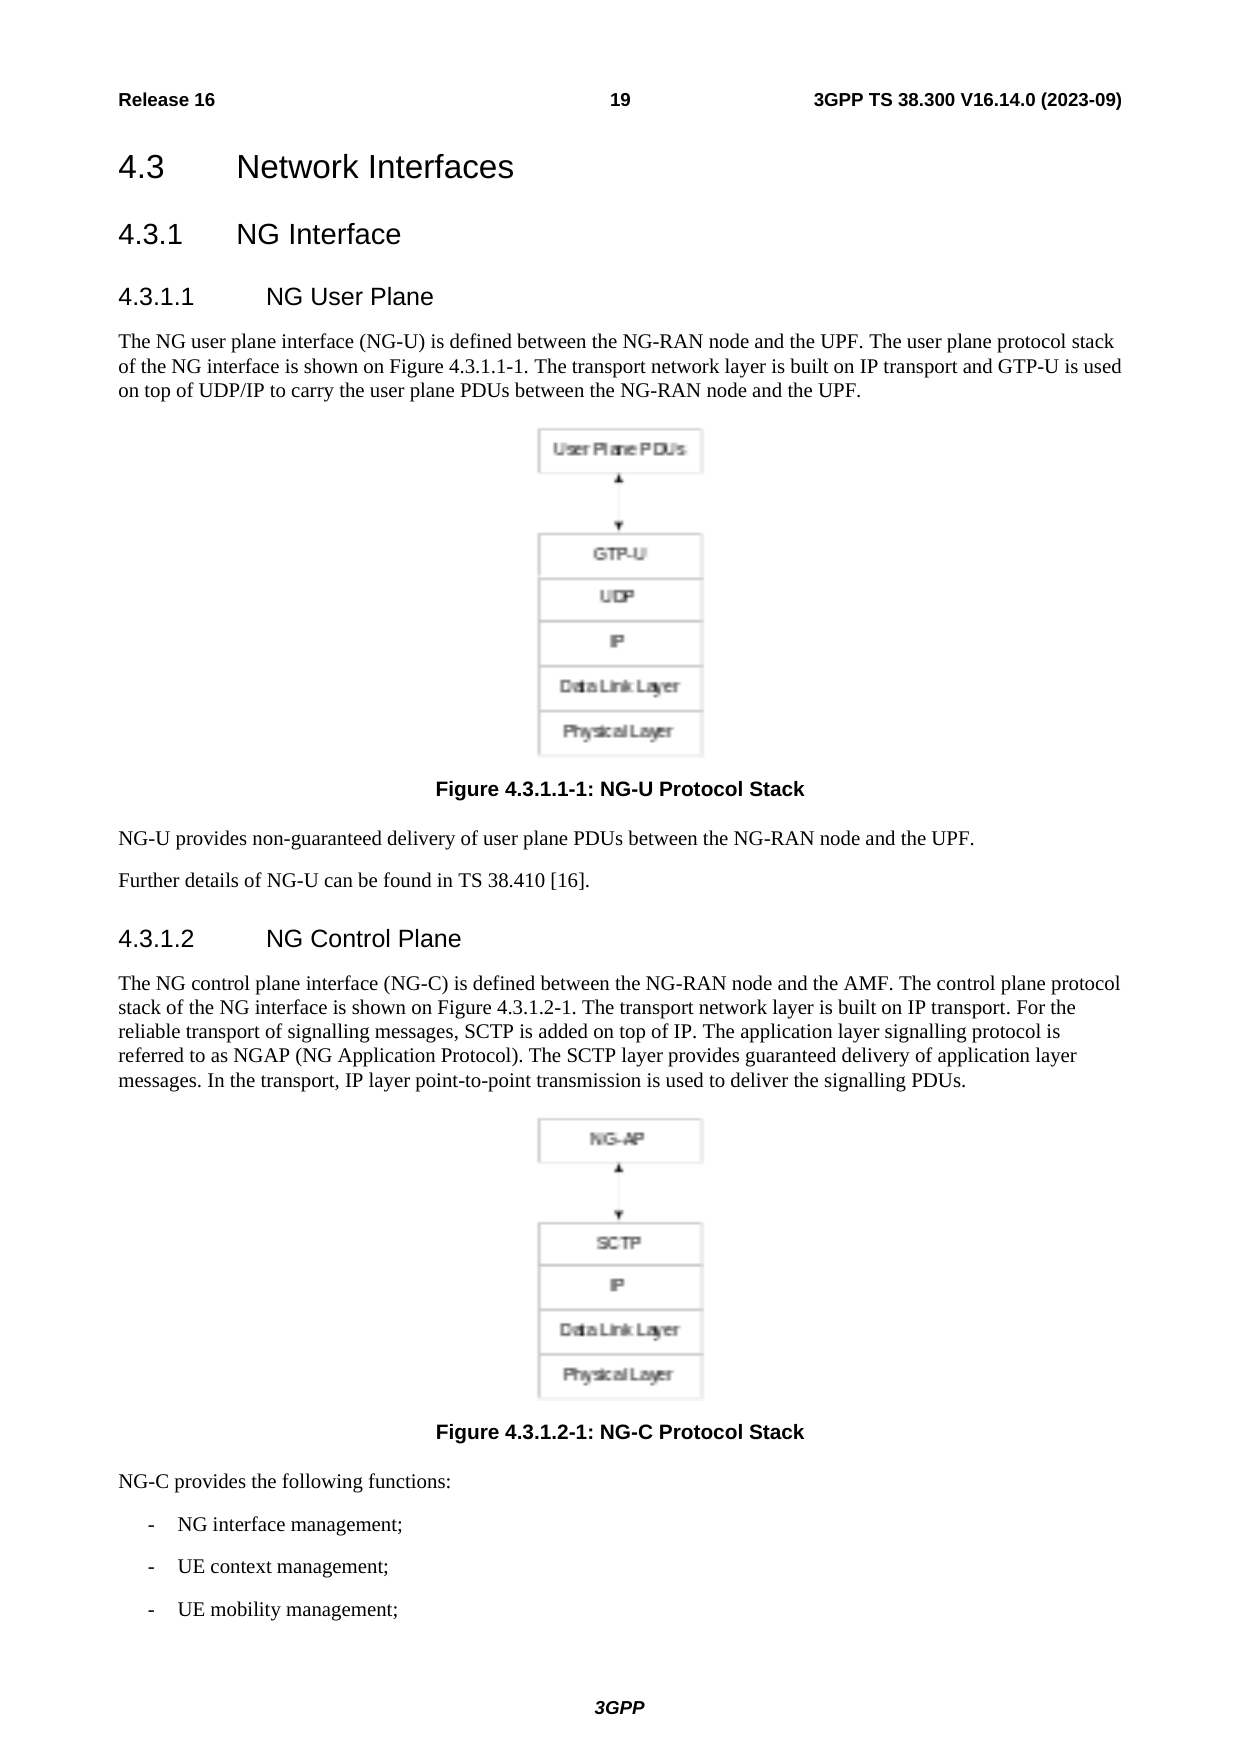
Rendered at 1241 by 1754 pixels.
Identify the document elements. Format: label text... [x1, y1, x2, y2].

subtitle 4.3 Network Interfaces [118, 147, 1122, 186]
text NG-U provides non-guaranteed delivery of user plane PDUs between the NG-RAN node and the UPF. [118, 826, 1122, 850]
text - NG interface management; [148, 1511, 1122, 1536]
text The NG user plane interface (NG-U) is defined between the NG-RAN node and the UPF. The user plane protocol stack of the NG interface is shown on Figure 4.3.1.1-1. The transport network layer is built on IP transport and GTP-U is used on top of UDP/IP to carry the user plane PDUs between the NG-RAN node and the UPF. [118, 329, 1122, 402]
text - UE context management; [148, 1554, 1122, 1578]
text Figure 4.3.1.1-1: NG-U Protocol Stack [118, 777, 1122, 801]
subtitle 4.3.1.1 NG User Plane [118, 282, 1122, 311]
subtitle 4.3.1.2 NG Control Plane [118, 924, 1122, 952]
text The NG control plane interface (NG-C) is defined between the NG-RAN node and the AMF. The control plane protocol stack of the NG interface is shown on Figure 4.3.1.2-1. The transport network layer is built on IP transport. For the reliable transport of signalling messages, SCTP is added on top of IP. The application layer signalling protocol is referred to as NGAP (NG Application Protocol). The SCTP layer provides guaranteed delivery of application layer messages. In the transport, IP layer point-to-point transmission is used to deliver the signalling PDUs. [118, 971, 1122, 1092]
text - UE mobility management; [148, 1597, 1122, 1621]
text Further details of NG-U can be found in TS 38.410 [16]. [118, 868, 1122, 892]
text Figure 4.3.1.2-1: NG-C Protocol Stack [118, 1420, 1122, 1444]
subtitle 4.3.1 NG Interface [118, 217, 1122, 251]
text NG-C provides the following functions: [118, 1469, 1122, 1493]
